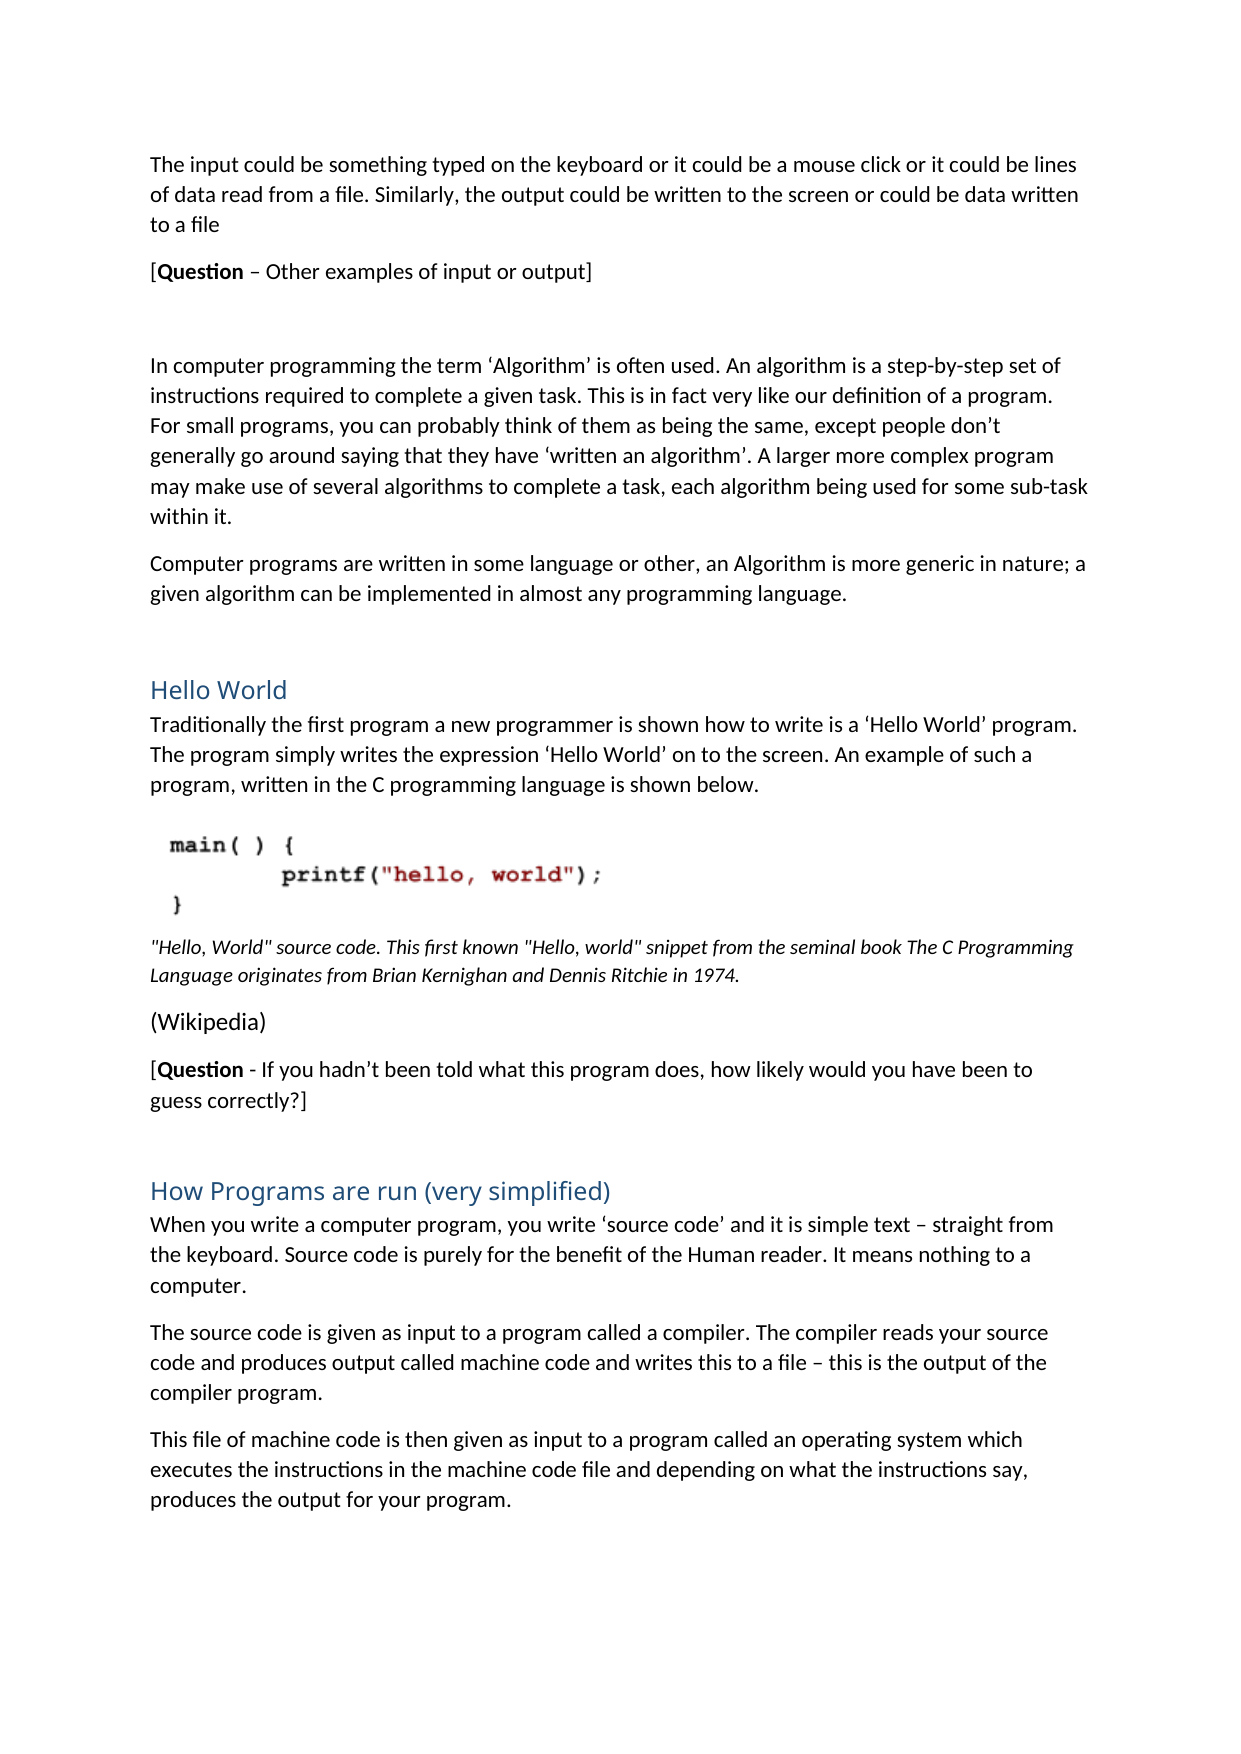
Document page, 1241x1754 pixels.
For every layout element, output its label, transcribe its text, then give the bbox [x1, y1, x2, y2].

text The source code is given as input to a program called a compiler. The compiler reads your source code and produces output called machine code and writes this to a file – this is the output of the compiler program. [150, 1318, 1090, 1406]
picture [150, 817, 619, 935]
subtitle Hello World [150, 673, 1090, 707]
text When you write a computer program, you write ‘source code’ and it is simple text – straight from the keyboard. Source code is purely for the benefit of the Human reader. It means nothing to a computer. [150, 1210, 1090, 1299]
text In computer programming the term ‘Algorithm’ is often used. An algorithm is a step-by-step set of instructions required to complete a given task. This is in fact very like our definition of a program. For small programs, you can probably think of them as being the same, except people don’t generally go around saying that they have ‘written an algorithm’. A larger more complex program may make use of several algorithms to complete a task, each algorithm being used for some sub-task within it. [150, 351, 1090, 530]
text "Hello, World" source code. This first known "Hello, world" snippet from the seminal book The C Programming Language originates from Brian Kernighan and Dennis Ritchie in 1974. [150, 934, 1090, 987]
text [Question – Other examples of input or output] [150, 257, 1090, 285]
text Computer programs are written in some language or other, an Algorithm is more generic in nature; a given algorithm can be implemented in almost any programming language. [150, 549, 1090, 607]
text (Wikipedia) [150, 1006, 1090, 1036]
text Traditionally the first program a new programmer is shown how to write is a ‘Hello World’ program. The program simply writes the expression ‘Hello World’ on to the screen. An example of such a program, written in the C programming language is shown below. [150, 710, 1090, 798]
text This file of machine code is then given as input to a program called an operating system which executes the instructions in the machine code file and depending on what the instructions say, produces the output for your program. [150, 1425, 1090, 1513]
text The input could be something typed on the keyboard or it could be a mouse click or it could be lines of data read from a file. Similarly, the output could be written to the screen or could be data written to a file [150, 150, 1090, 238]
subtitle How Programs are run (very simplified) [150, 1173, 1090, 1208]
text [Question - If you hadn’t been told what this program does, how likely would you have been to guess correctly?] [150, 1056, 1090, 1114]
